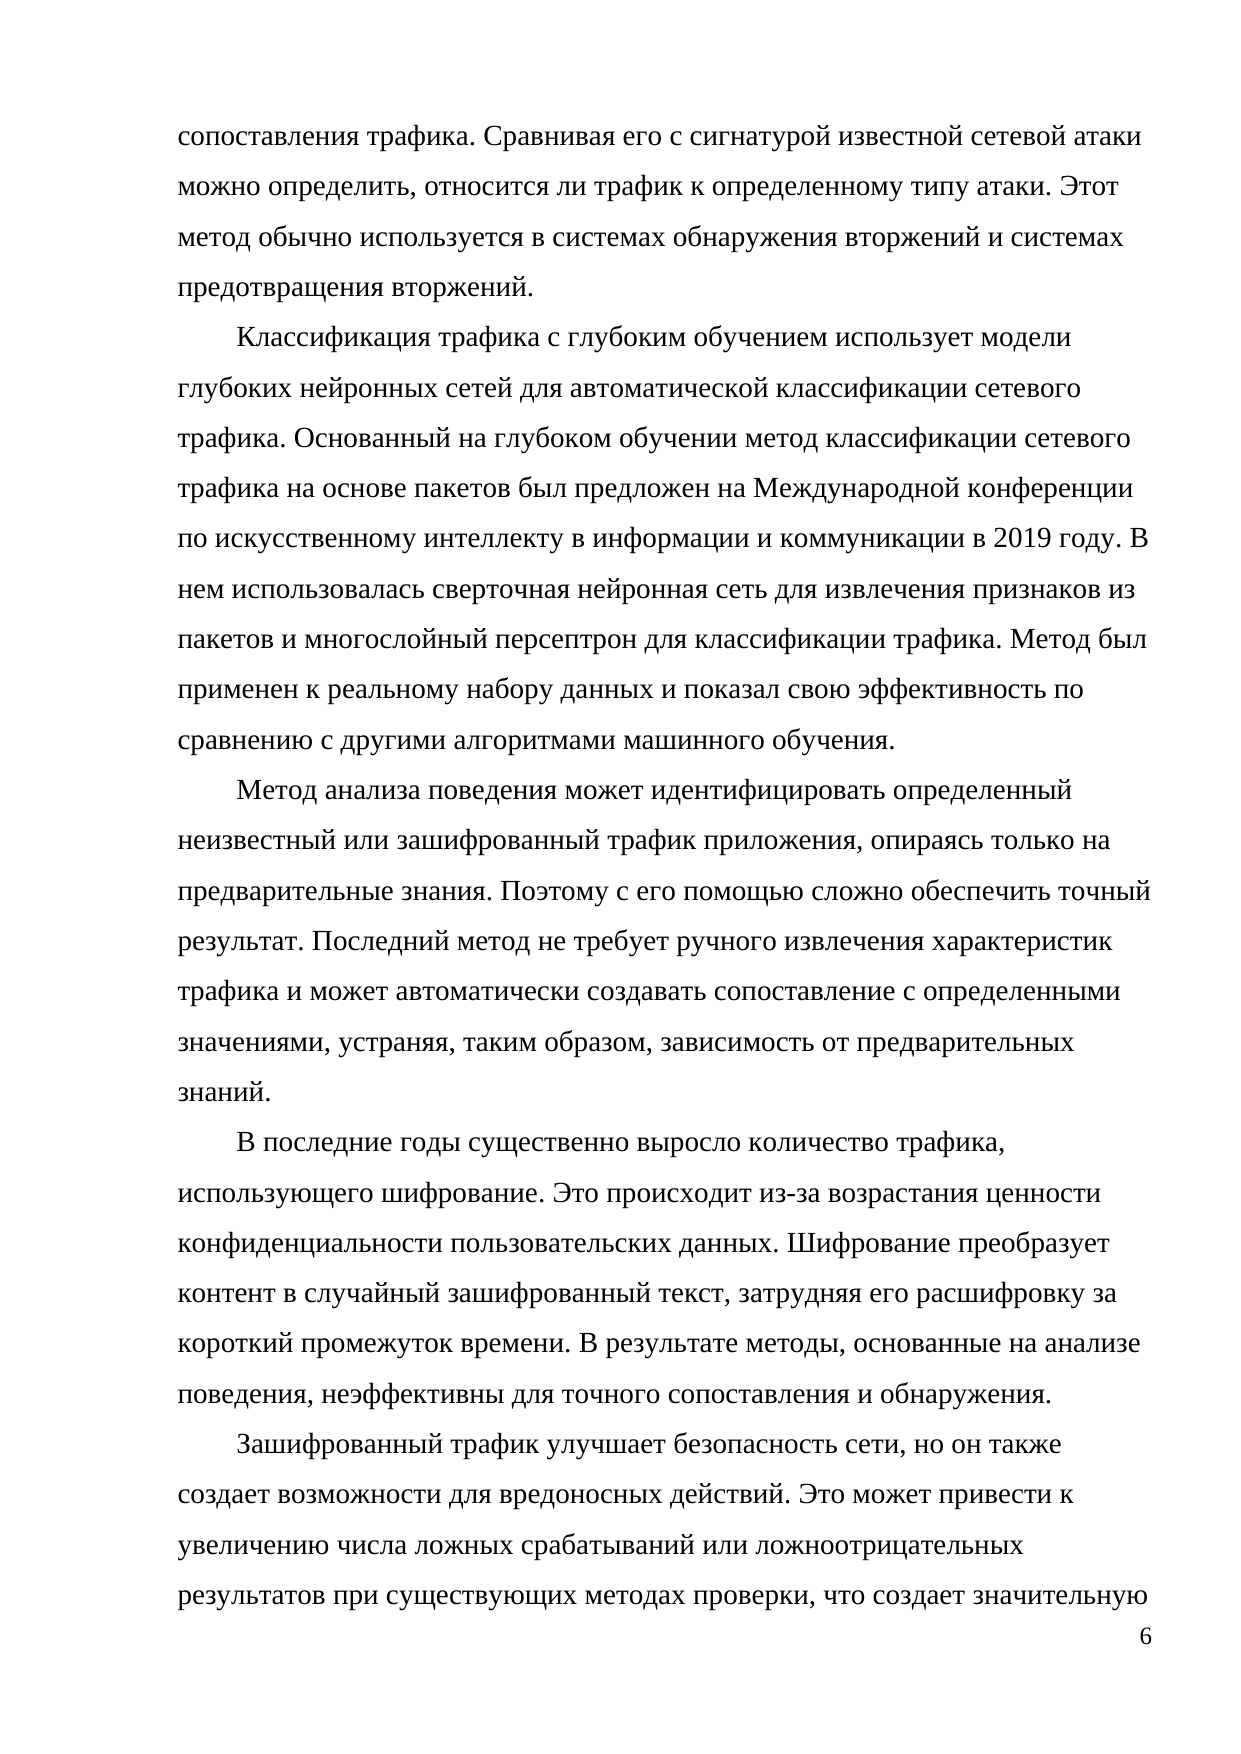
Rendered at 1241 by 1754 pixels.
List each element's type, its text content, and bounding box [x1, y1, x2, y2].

text Классификация трафика с глубоким обучением использует модели глубоких нейронных сетей для автоматической классификации сетевого трафика. Основанный на глубоком обучении метод классификации сетевого трафика на основе пакетов был предложен на Международной конференции по искусственному интеллекту в информации и коммуникации в 2019 году. В нем использовалась сверточная нейронная сеть для извлечения признаков из пакетов и многослойный персептрон для классификации трафика. Метод был применен к реальному набору данных и показал свою эффективность по сравнению с другими алгоритмами машинного обучения. [177, 319, 1152, 755]
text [177, 1426, 1152, 1611]
text Метод анализа поведения может идентифицировать определенный неизвестный или зашифрованный трафик приложения, опираясь только на предварительные знания. Поэтому с его помощью сложно обеспечить точный результат. Последний метод не требует ручного извлечения характеристик трафика и может автоматически создавать сопоставление с определенными значениями, устраняя, таким образом, зависимость от предварительных знаний. [177, 772, 1152, 1108]
text В последние годы существенно выросло количество трафика, использующего шифрование. Это происходит из-за возрастания ценности конфиденциальности пользовательских данных. Шифрование преобразует контент в случайный зашифрованный текст, затрудняя его расшифровку за короткий промежуток времени. В результате методы, основанные на анализе поведения, неэффективны для точного сопоставления и обнаружения. [177, 1124, 1152, 1409]
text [177, 118, 1152, 303]
